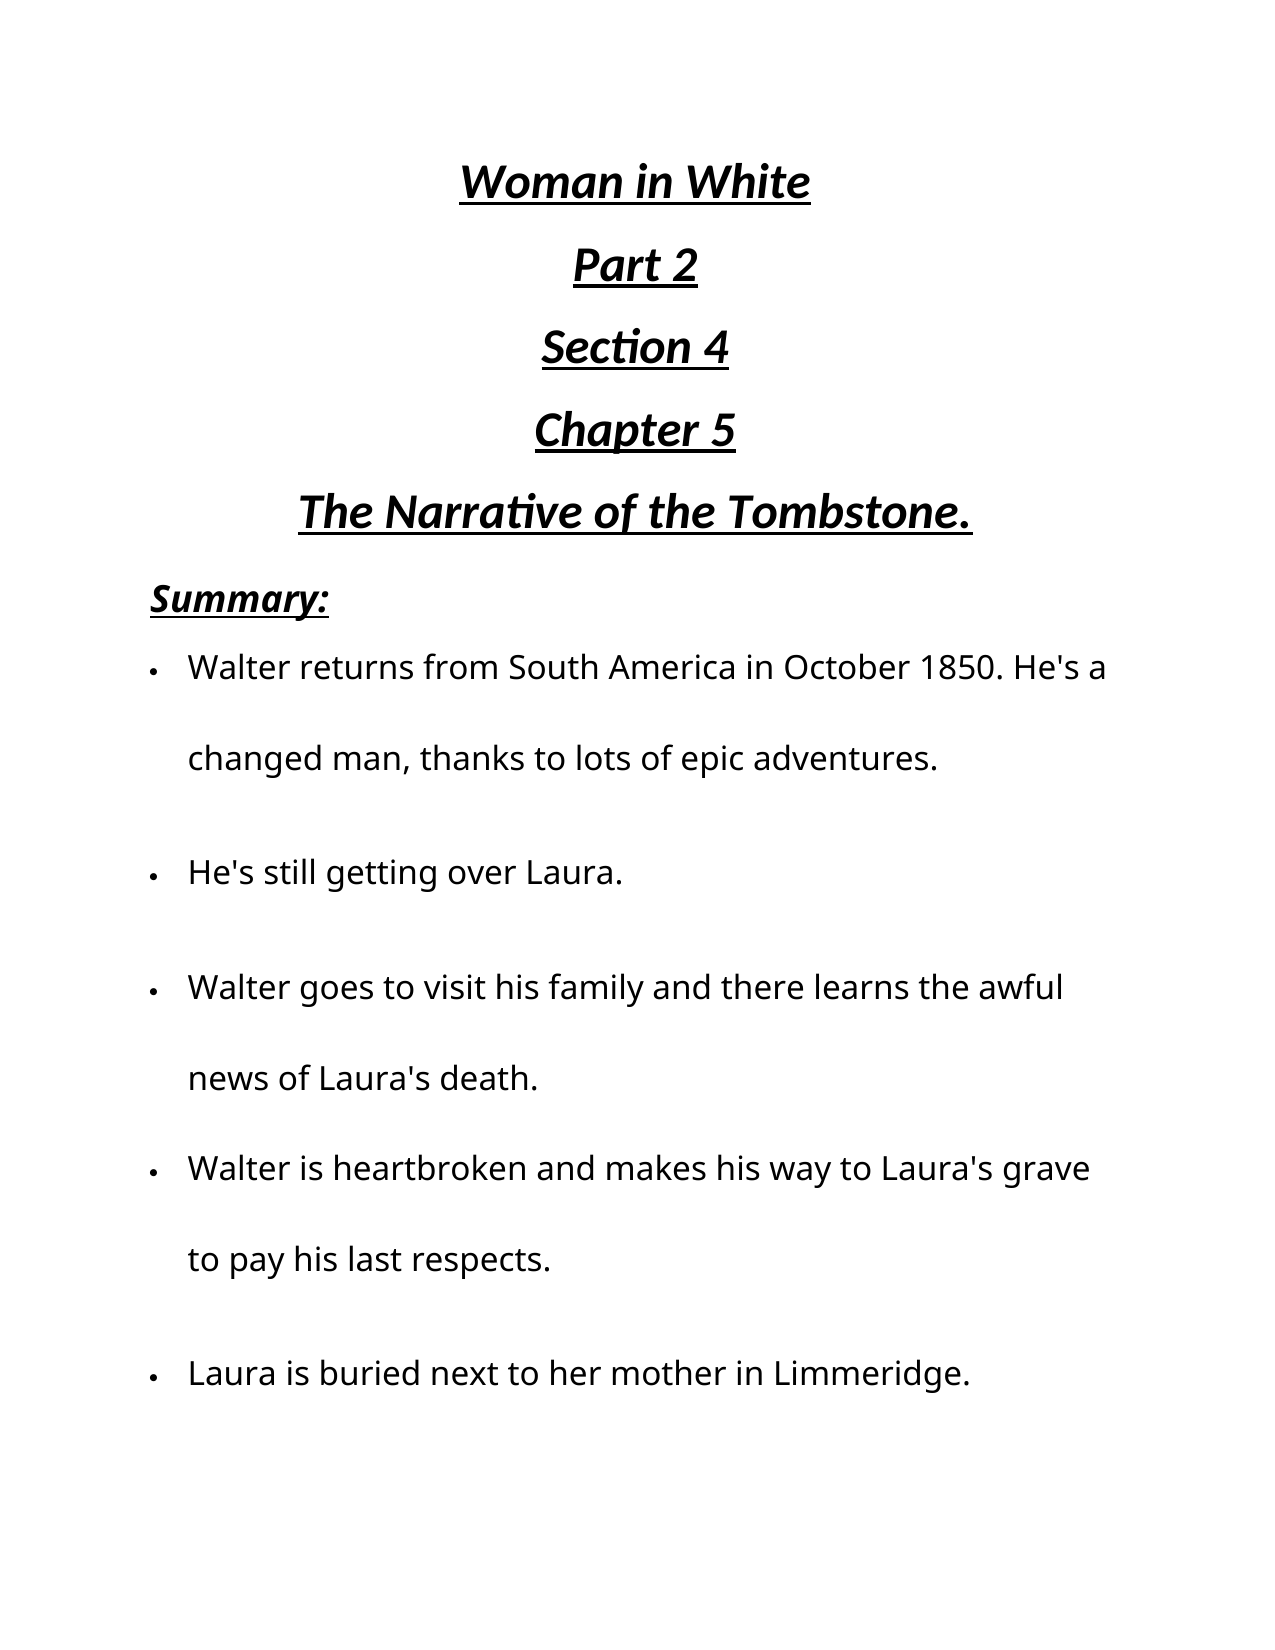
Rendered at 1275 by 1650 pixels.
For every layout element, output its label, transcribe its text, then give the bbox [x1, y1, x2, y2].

subtitle The Narrative of the Tombstone. [150, 480, 1125, 541]
text Woman in White [150, 150, 1125, 211]
text Chapter 5 [150, 397, 1125, 458]
list He's still getting over Laura. [150, 849, 1125, 894]
list Laura is buried next to her mother in Limmeridge. [150, 1350, 1125, 1396]
text Section 4 [150, 315, 1125, 376]
list Walter goes to visit his family and there learns the awful news of Laura's death. [150, 963, 1125, 1100]
text Part 2 [150, 232, 1125, 293]
list Walter returns from South America in October 1850. He's a changed man, thanks to lots of epic adventures. [150, 644, 1125, 780]
list Walter is heartbroken and makes his way to Laura's grave to pay his last respects. [150, 1145, 1125, 1281]
text Summary: [150, 572, 1125, 623]
